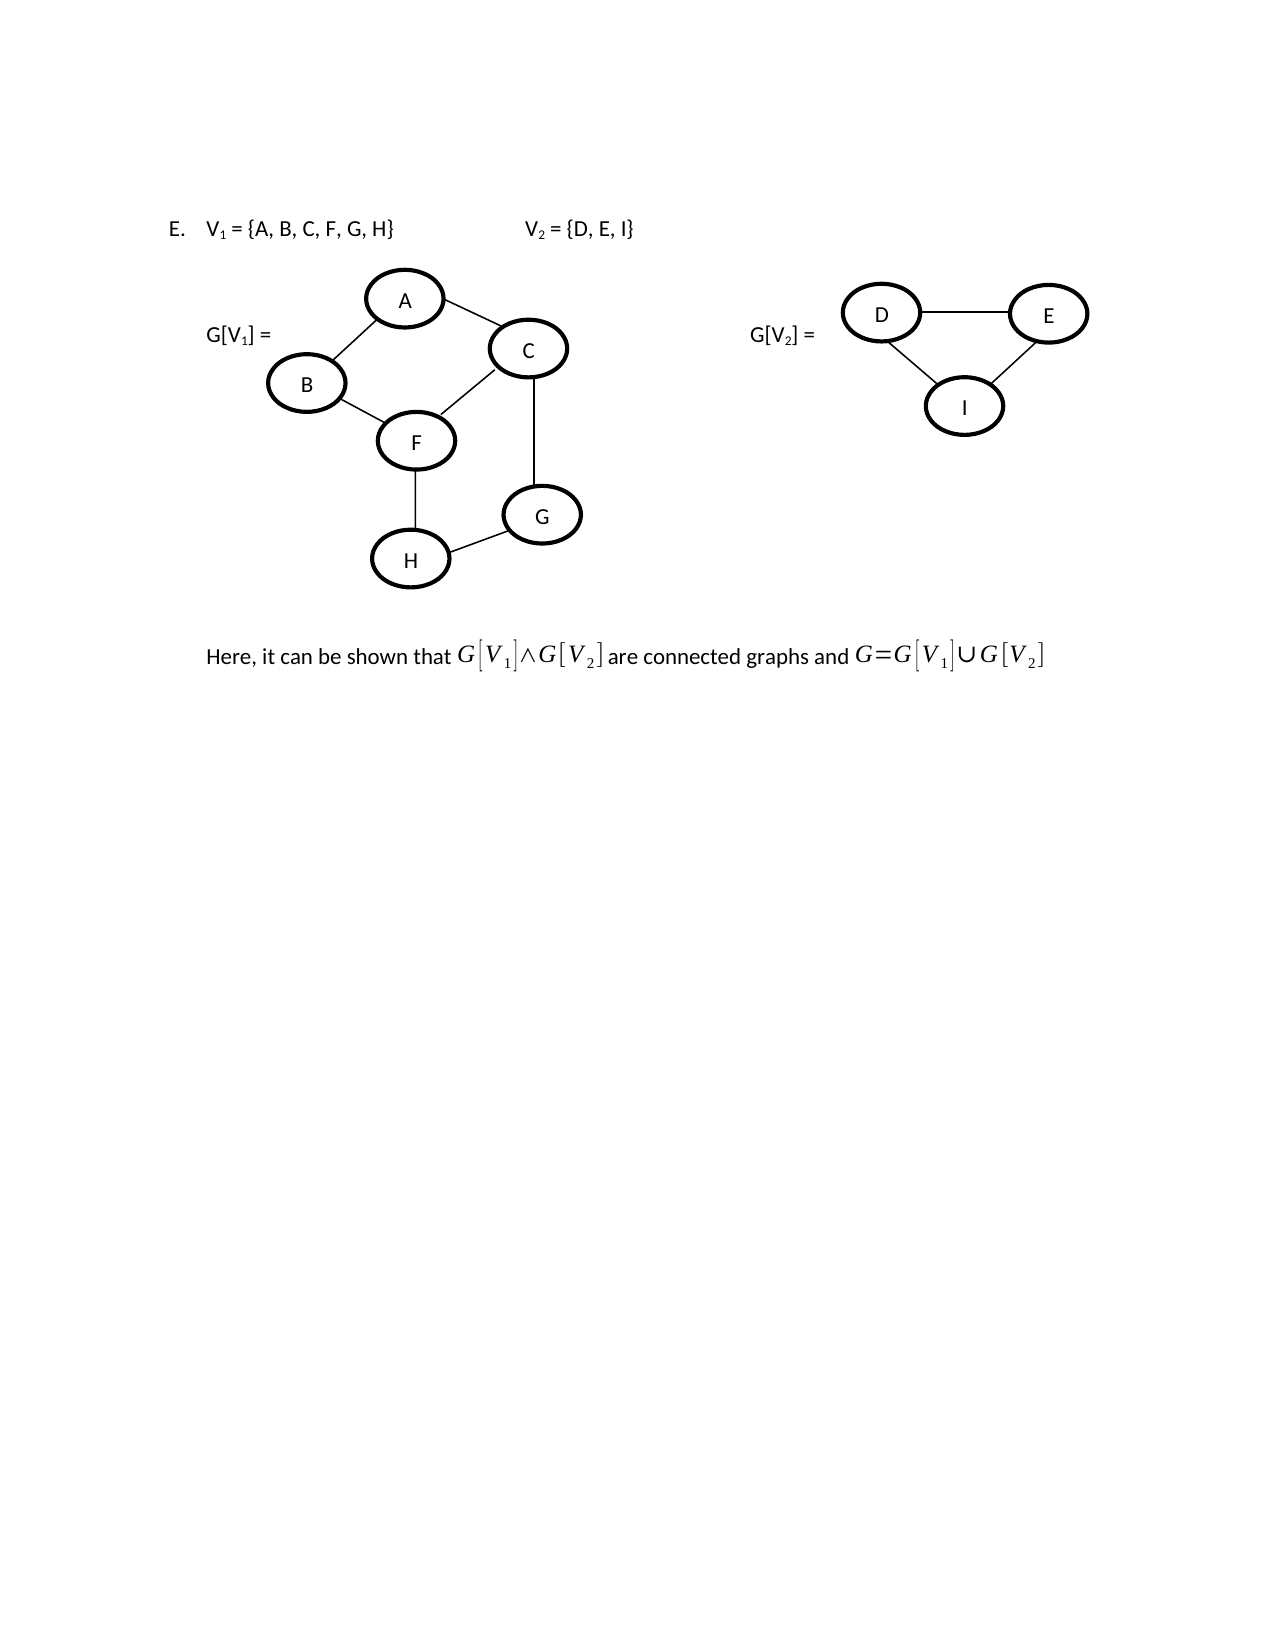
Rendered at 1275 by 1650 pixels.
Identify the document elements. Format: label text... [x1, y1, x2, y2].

text G[V1] = G[V2] = [1033, 320, 1125, 348]
text Here, it can be shown that are connected graphs and [206, 638, 1125, 673]
text G[V1] = G[V2] = [349, 320, 499, 348]
list V1 = {A, B, C, F, G, H} V2 = {D, E, I} [169, 214, 1125, 242]
text G[V1] = G[V2] = [206, 320, 374, 348]
text G[V1] = G[V2] = [547, 320, 892, 348]
text G[V1] = G[V2] = [892, 320, 1032, 348]
